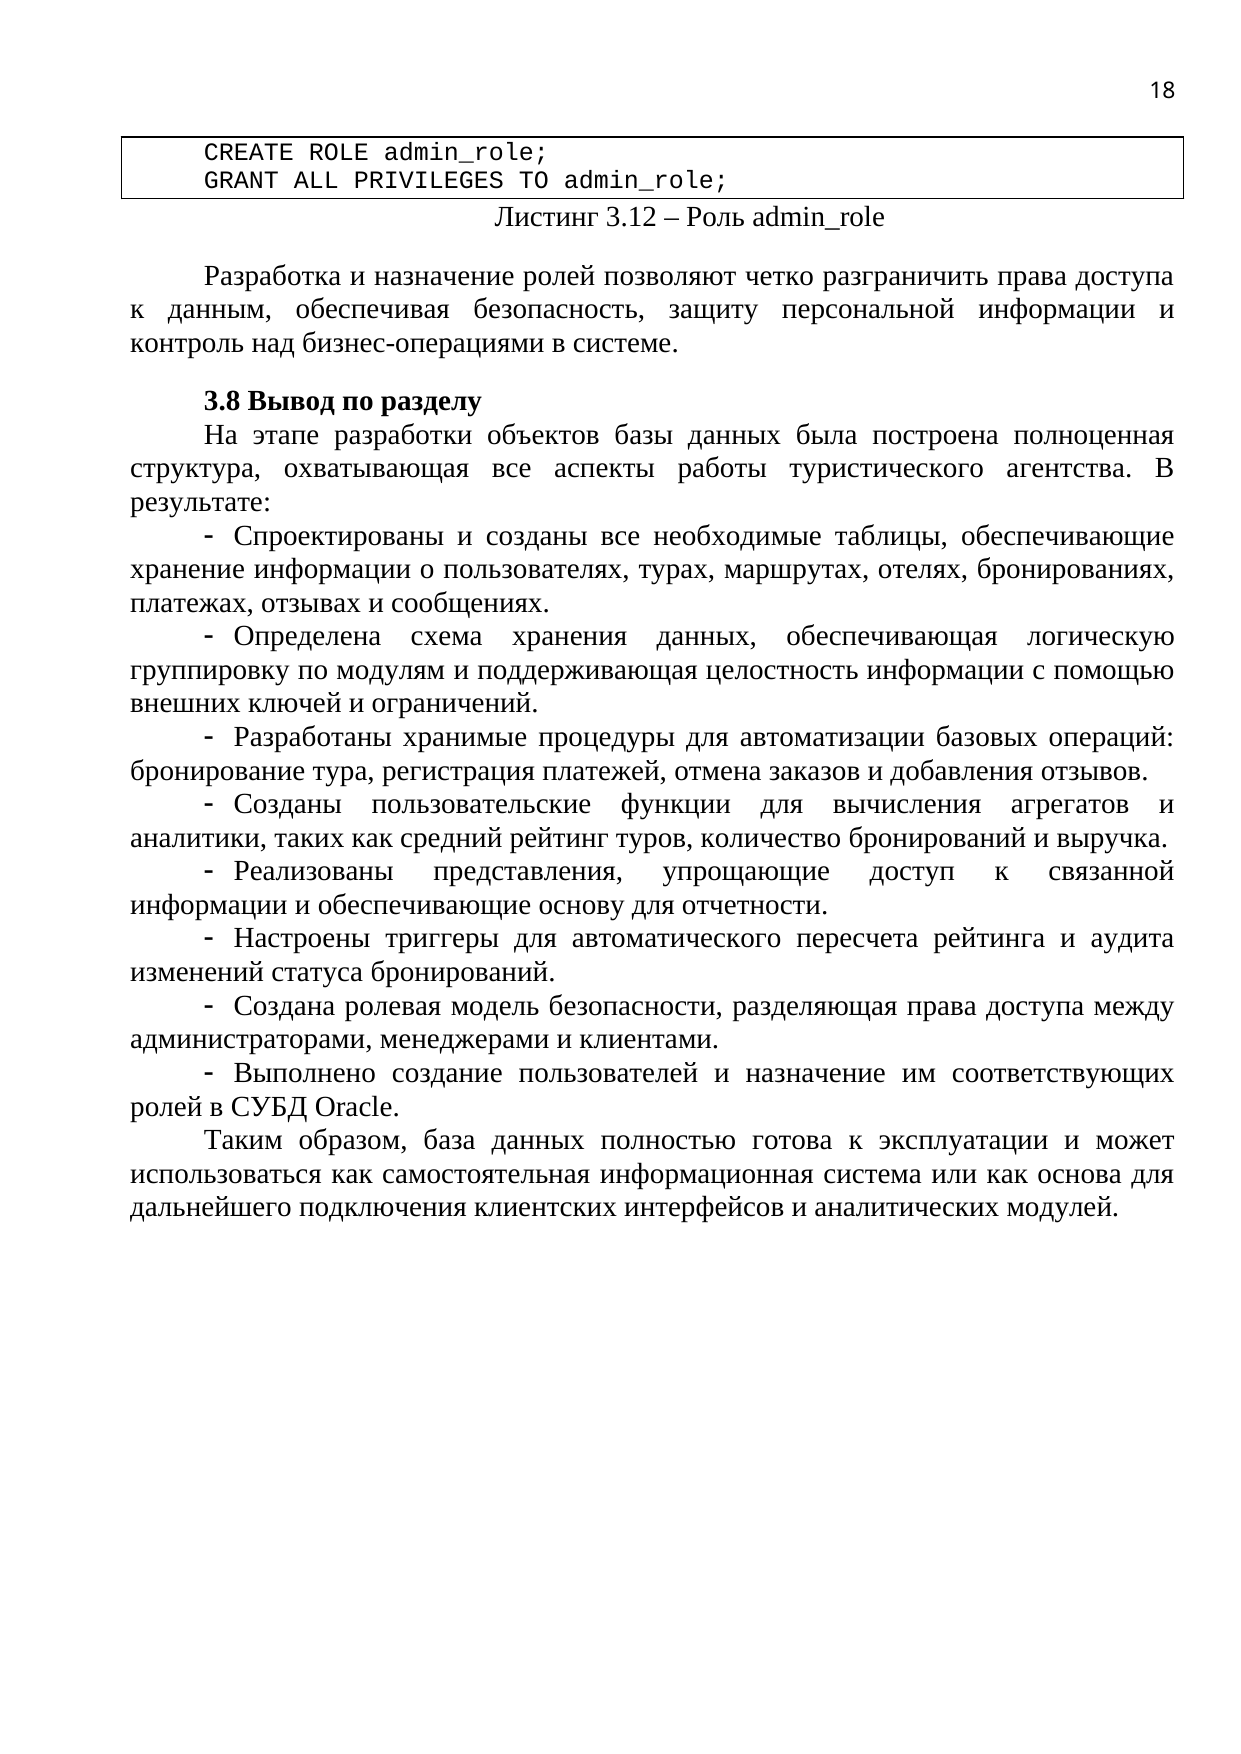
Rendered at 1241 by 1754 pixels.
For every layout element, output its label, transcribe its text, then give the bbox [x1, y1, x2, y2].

text GRANT ALL PRIVILEGES TO admin_role; [122, 165, 1183, 198]
text Разработка и назначение ролей позволяют четко разграничить права доступа к данным, обеспечивая безопасность, защиту персональной информации и контроль над бизнес-операциями в системе. [130, 258, 1175, 358]
list Спроектированы и созданы все необходимые таблицы, обеспечивающие хранение информации о пользователях, турах, маршрутах, отелях, бронированиях, платежах, отзывах и сообщениях. [130, 518, 1175, 618]
text CREATE ROLE admin_role; [122, 138, 1183, 165]
list Созданы пользовательские функции для вычисления агрегатов и аналитики, таких как средний рейтинг туров, количество бронирований и выручка. [130, 786, 1175, 853]
text Листинг 3.12 – Роль admin_role [130, 199, 1175, 233]
text На этапе разработки объектов базы данных была построена полноценная структура, охватывающая все аспекты работы туристического агентства. В результате: [130, 417, 1175, 518]
list Настроены триггеры для автоматического пересчета рейтинга и аудита изменений статуса бронирований. [130, 921, 1175, 988]
list Определена схема хранения данных, обеспечивающая логическую группировку по модулям и поддерживающая целостность информации с помощью внешних ключей и ограничений. [130, 618, 1175, 719]
text 3.8 Вывод по разделу [130, 383, 1175, 417]
list Выполнено создание пользователей и назначение им соответствующих ролей в СУБД Oracle. [130, 1055, 1175, 1122]
list Создана ролевая модель безопасности, разделяющая права доступа между администраторами, менеджерами и клиентами. [130, 988, 1175, 1055]
list Реализованы представления, упрощающие доступ к связанной информации и обеспечивающие основу для отчетности. [130, 853, 1175, 921]
list Разработаны хранимые процедуры для автоматизации базовых операций: бронирование тура, регистрация платежей, отмена заказов и добавления отзывов. [130, 719, 1175, 786]
text Таким образом, база данных полностью готова к эксплуатации и может использоваться как самостоятельная информационная система или как основа для дальнейшего подключения клиентских интерфейсов и аналитических модулей. [130, 1122, 1175, 1223]
